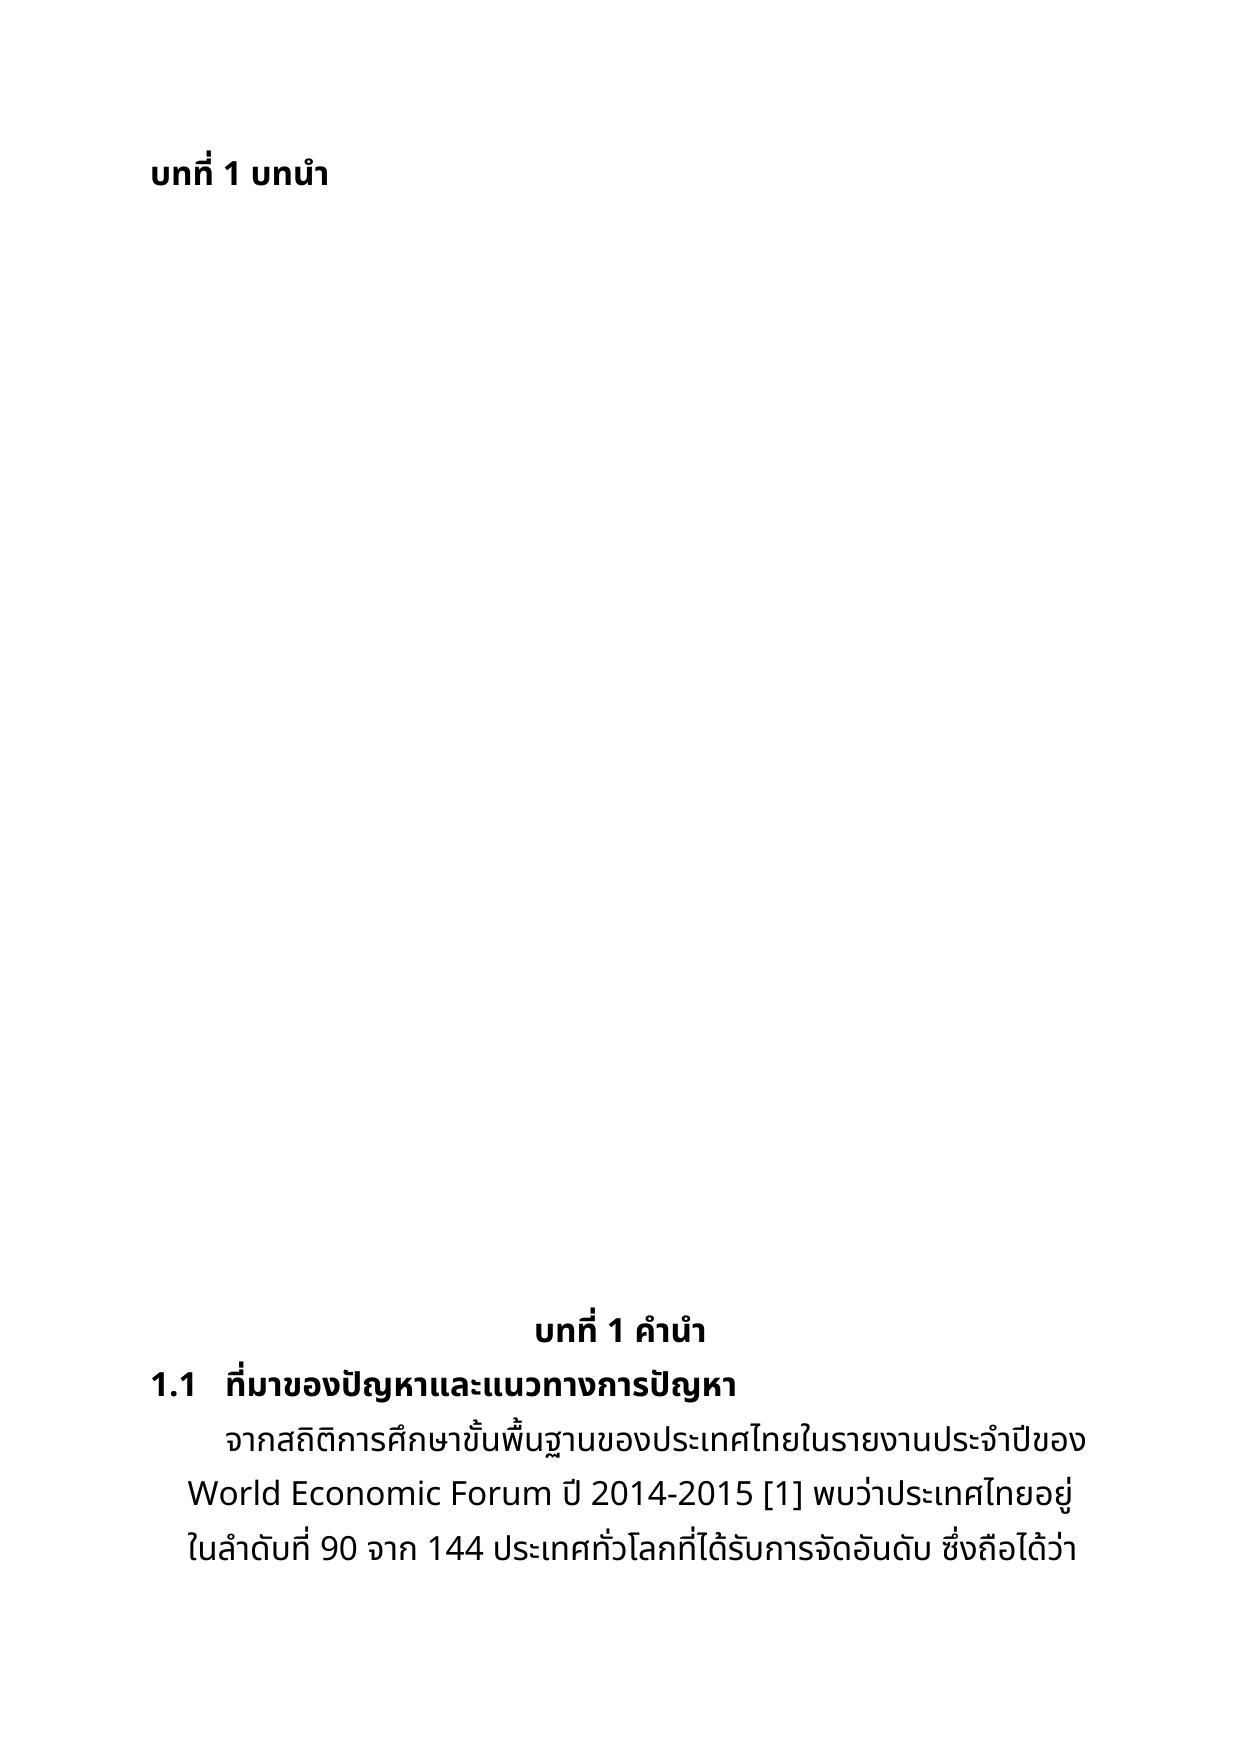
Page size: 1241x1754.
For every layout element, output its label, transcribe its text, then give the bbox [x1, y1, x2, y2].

text บทที่ 1 บทนำ [150, 150, 1090, 201]
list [187, 1416, 1090, 1575]
list ที่มาของปัญหาและแนวทางการปัญหา [150, 1361, 1090, 1412]
subtitle บทที่ 1 คำนำ [150, 1307, 1090, 1357]
